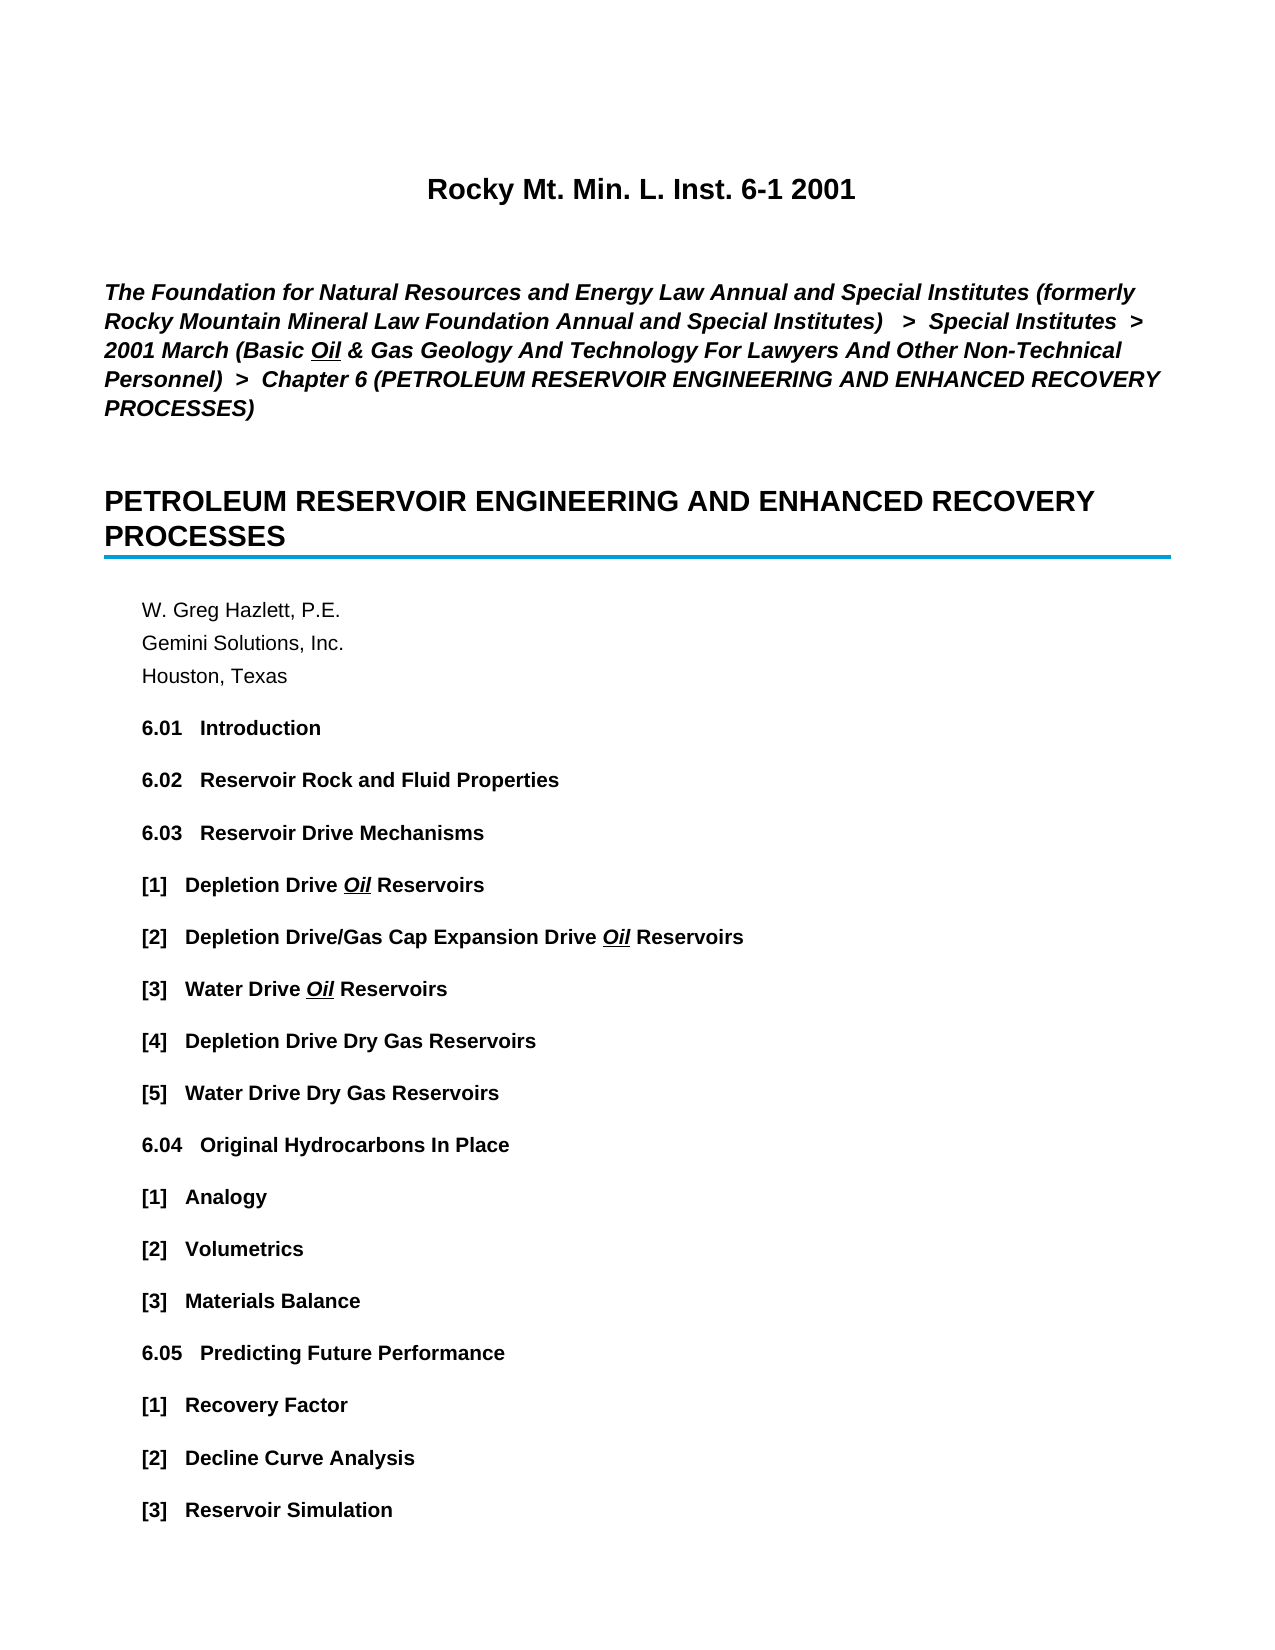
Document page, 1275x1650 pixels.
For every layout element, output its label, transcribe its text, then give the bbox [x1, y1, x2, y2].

subtitle Rocky Mt. Min. L. Inst. 6-1 2001 [104, 170, 1171, 205]
text [2] Decline Curve Analysis [142, 1442, 1171, 1469]
text [1] Depletion Drive Oil Reservoirs [142, 869, 1171, 896]
text [4] Depletion Drive Dry Gas Reservoirs [142, 1026, 1171, 1053]
text 6.01 Introduction [142, 713, 1171, 740]
text Houston, Texas [142, 661, 1171, 688]
text 6.02 Reservoir Rock and Fluid Properties [142, 765, 1171, 792]
text [2] Depletion Drive/Gas Cap Expansion Drive Oil Reservoirs [142, 921, 1171, 948]
text [1] Analogy [142, 1182, 1171, 1209]
text [3] Water Drive Oil Reservoirs [142, 973, 1171, 1001]
text 6.05 Predicting Future Performance [142, 1338, 1171, 1365]
text [3] Reservoir Simulation [142, 1494, 1171, 1521]
text PETROLEUM RESERVOIR ENGINEERING AND ENHANCED RECOVERY PROCESSES [104, 447, 1171, 553]
text [3] Materials Balance [142, 1286, 1171, 1313]
text 6.04 Original Hydrocarbons In Place [142, 1130, 1171, 1157]
text [2] Volumetrics [142, 1234, 1171, 1261]
text 6.03 Reservoir Drive Mechanisms [142, 817, 1171, 844]
text [1] Recovery Factor [142, 1390, 1171, 1417]
text The Foundation for Natural Resources and Energy Law Annual and Special Institutes (formerly Rocky Mountain Mineral Law Foundation Annual and Special Institutes) > Special Institutes > 2001 March (Basic Oil & Gas Geology And Technology For Lawyers And Other Non-Technical Personnel) > Chapter 6 (PETROLEUM RESERVOIR ENGINEERING AND ENHANCED RECOVERY PROCESSES) [104, 276, 1171, 422]
text Gemini Solutions, Inc. [142, 628, 1171, 655]
text W. Greg Hazlett, P.E. [142, 594, 1171, 621]
text [5] Water Drive Dry Gas Reservoirs [142, 1078, 1171, 1105]
